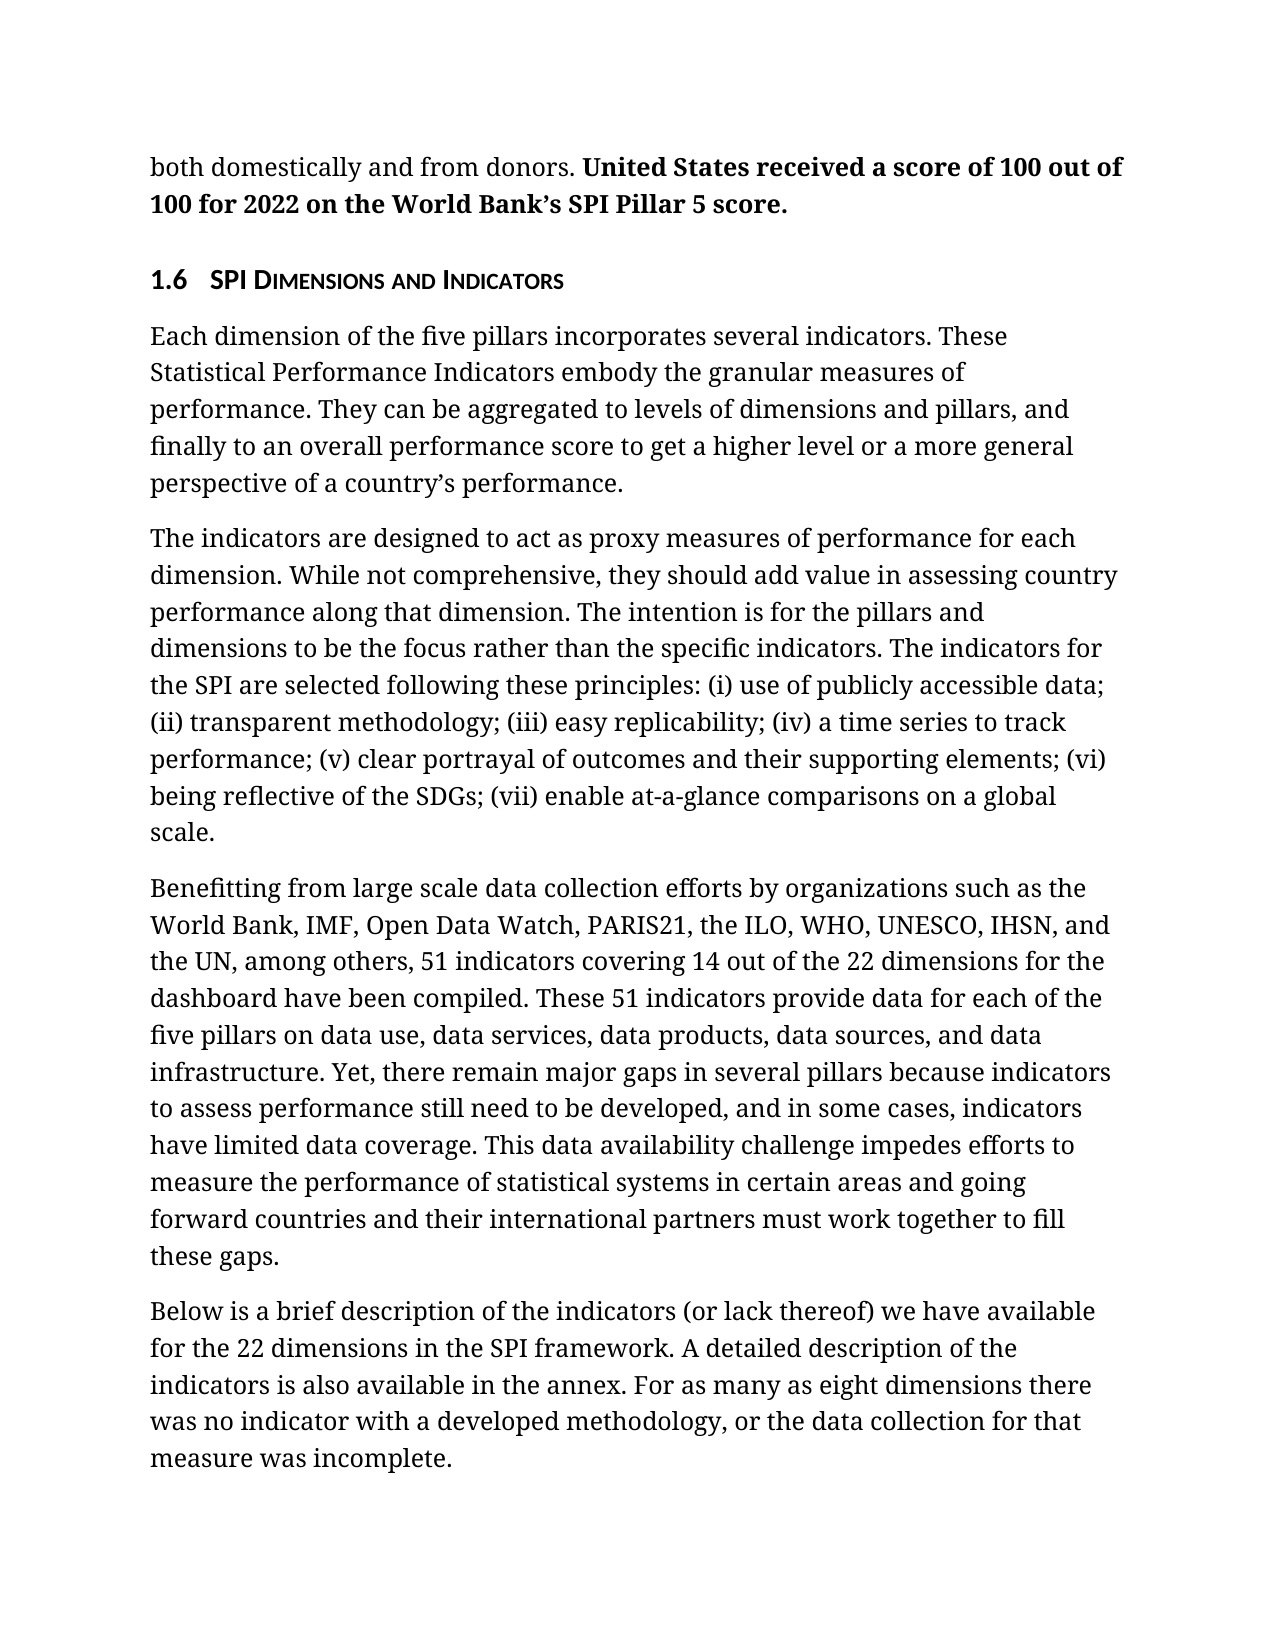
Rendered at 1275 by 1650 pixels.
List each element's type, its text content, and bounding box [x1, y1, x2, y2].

text Benefitting from large scale data collection efforts by organizations such as the World Bank, IMF, Open Data Watch, PARIS21, the ILO, WHO, UNESCO, IHSN, and the UN, among others, 51 indicators covering 14 out of the 22 dimensions for the dashboard have been compiled. These 51 indicators provide data for each of the five pillars on data use, data services, data products, data sources, and data infrastructure. Yet, there remain major gaps in several pillars because indicators to assess performance still need to be developed, and in some cases, indicators have limited data coverage. This data availability challenge impedes efforts to measure the performance of statistical systems in certain areas and going forward countries and their international partners must work together to fill these gaps. [150, 871, 1125, 1272]
text Each dimension of the five pillars incorporates several indicators. These Statistical Performance Indicators embody the granular measures of performance. They can be aggregated to levels of dimensions and pillars, and finally to an overall performance score to get a higher level or a more general perspective of a country’s performance. [150, 318, 1125, 499]
text The indicators are designed to act as proxy measures of performance for each dimension. While not comprehensive, they should add value in assessing country performance along that dimension. The intention is for the pillars and dimensions to be the focus rather than the specific indicators. The indicators for the SPI are selected following these principles: (i) use of publicly accessible data; (ii) transparent methodology; (iii) easy replicability; (iv) a time series to track performance; (v) clear portrayal of outcomes and their supporting elements; (vi) being reflective of the SDGs; (vii) enable at-a-glance comparisons on a global scale. [150, 521, 1125, 849]
subtitle SPI Dimensions and Indicators [150, 261, 1125, 297]
